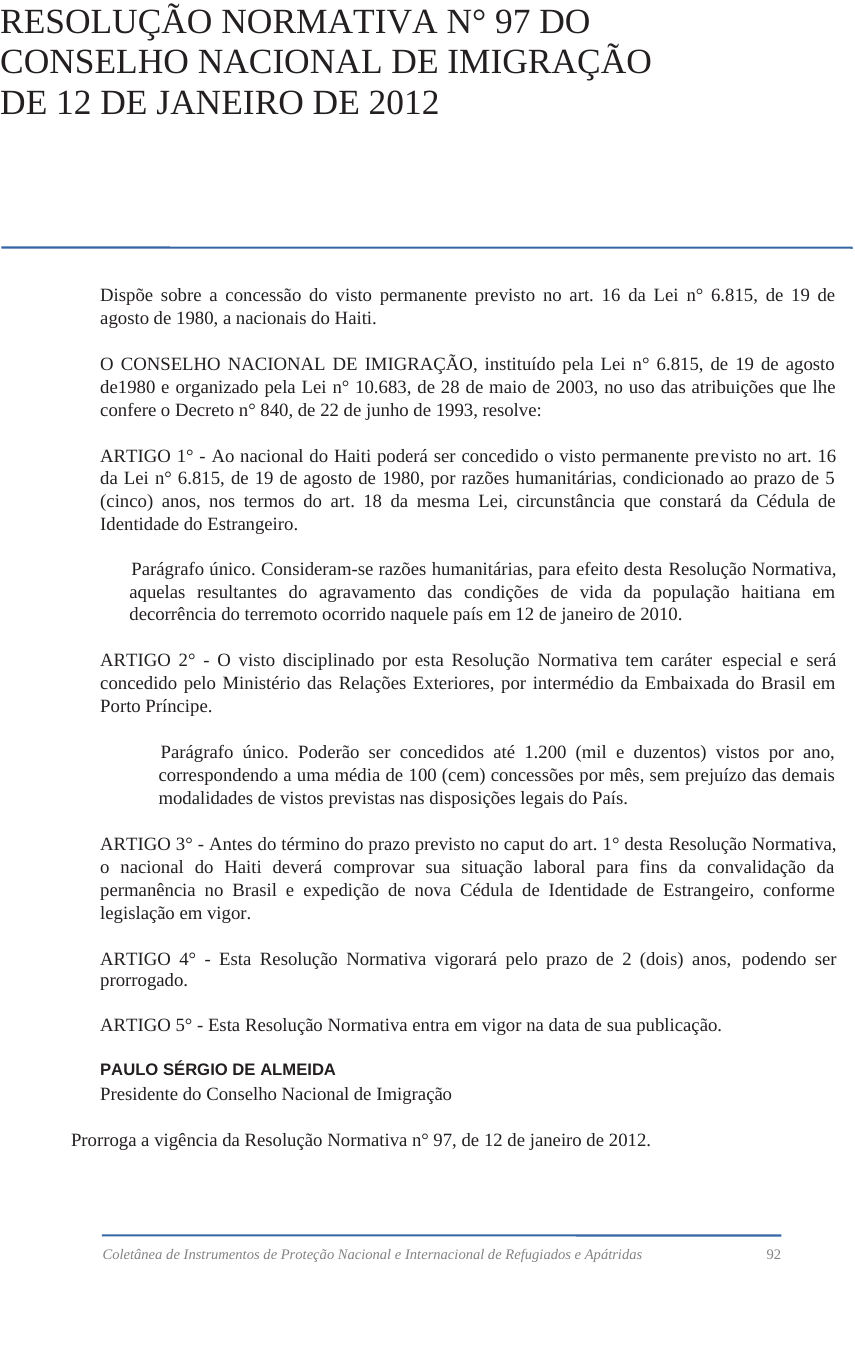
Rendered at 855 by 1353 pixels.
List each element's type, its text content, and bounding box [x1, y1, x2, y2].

text Prorroga a vigência da Resolução Normativa n° 97, de 12 de janeiro de 2012. [0, 1128, 836, 1150]
text Parágrafo único. Consideram-se razões humanitárias, para efeito desta Resolução Normativa, aquelas resultantes do agravamento das condições de vida da população haitiana em decorrência do terremoto ocorrido naquele país em 12 de janeiro de 2010. [129, 558, 836, 625]
text ARTIGO 5° - Esta Resolução Normativa entra em vigor na data de sua publicação. [100, 1014, 836, 1035]
text Parágrafo único. Poderão ser concedidos até 1.200 (mil e duzentos) vistos por ano, correspondendo a uma média de 100 (cem) concessões por mês, sem prejuízo das demais modalidades de vistos previstas nas disposições legais do País. [158, 741, 836, 808]
text ARTIGO 4° - Esta Resolução Normativa vigorará pelo prazo de 2 (dois) anos, podendo ser prorrogado. [100, 948, 836, 991]
text ARTIGO 3° - Antes do término do prazo previsto no caput do art. 1° desta Resolução Normativa, o nacional do Haiti deverá comprovar sua situação laboral para fins da convalidação da permanência no Brasil e expedição de nova Cédula de Identidade de Estrangeiro, conforme legislação em vigor. [100, 833, 836, 923]
text ARTIGO 1° - Ao nacional do Haiti poderá ser concedido o visto permanente previsto no art. 16 da Lei n° 6.815, de 19 de agosto de 1980, por razões humanitárias, condicionado ao prazo de 5 (cinco) anos, nos termos do art. 18 da mesma Lei, circunstância que constará da Cédula de Identidade do Estrangeiro. [100, 444, 836, 534]
text ARTIGO 2° - O visto disciplinado por esta Resolução Normativa tem caráter especial e será concedido pelo Ministério das Relações Exteriores, por intermédio da Embaixada do Brasil em Porto Príncipe. [100, 649, 836, 716]
text Presidente do Conselho Nacional de Imigração [0, 1082, 836, 1104]
text O CONSELHO NACIONAL DE IMIGRAÇÃO, instituído pela Lei n° 6.815, de 19 de agosto de1980 e organizado pela Lei n° 10.683, de 28 de maio de 2003, no uso das atribuições que lhe confere o Decreto n° 840, de 22 de junho de 1993, resolve: [100, 353, 836, 420]
text PAULO SÉRGIO DE ALMEIDA [0, 1059, 836, 1079]
text Dispõe sobre a concessão do visto permanente previsto no art. 16 da Lei n° 6.815, de 19 de agosto de 1980, a nacionais do Haiti. [100, 284, 836, 328]
